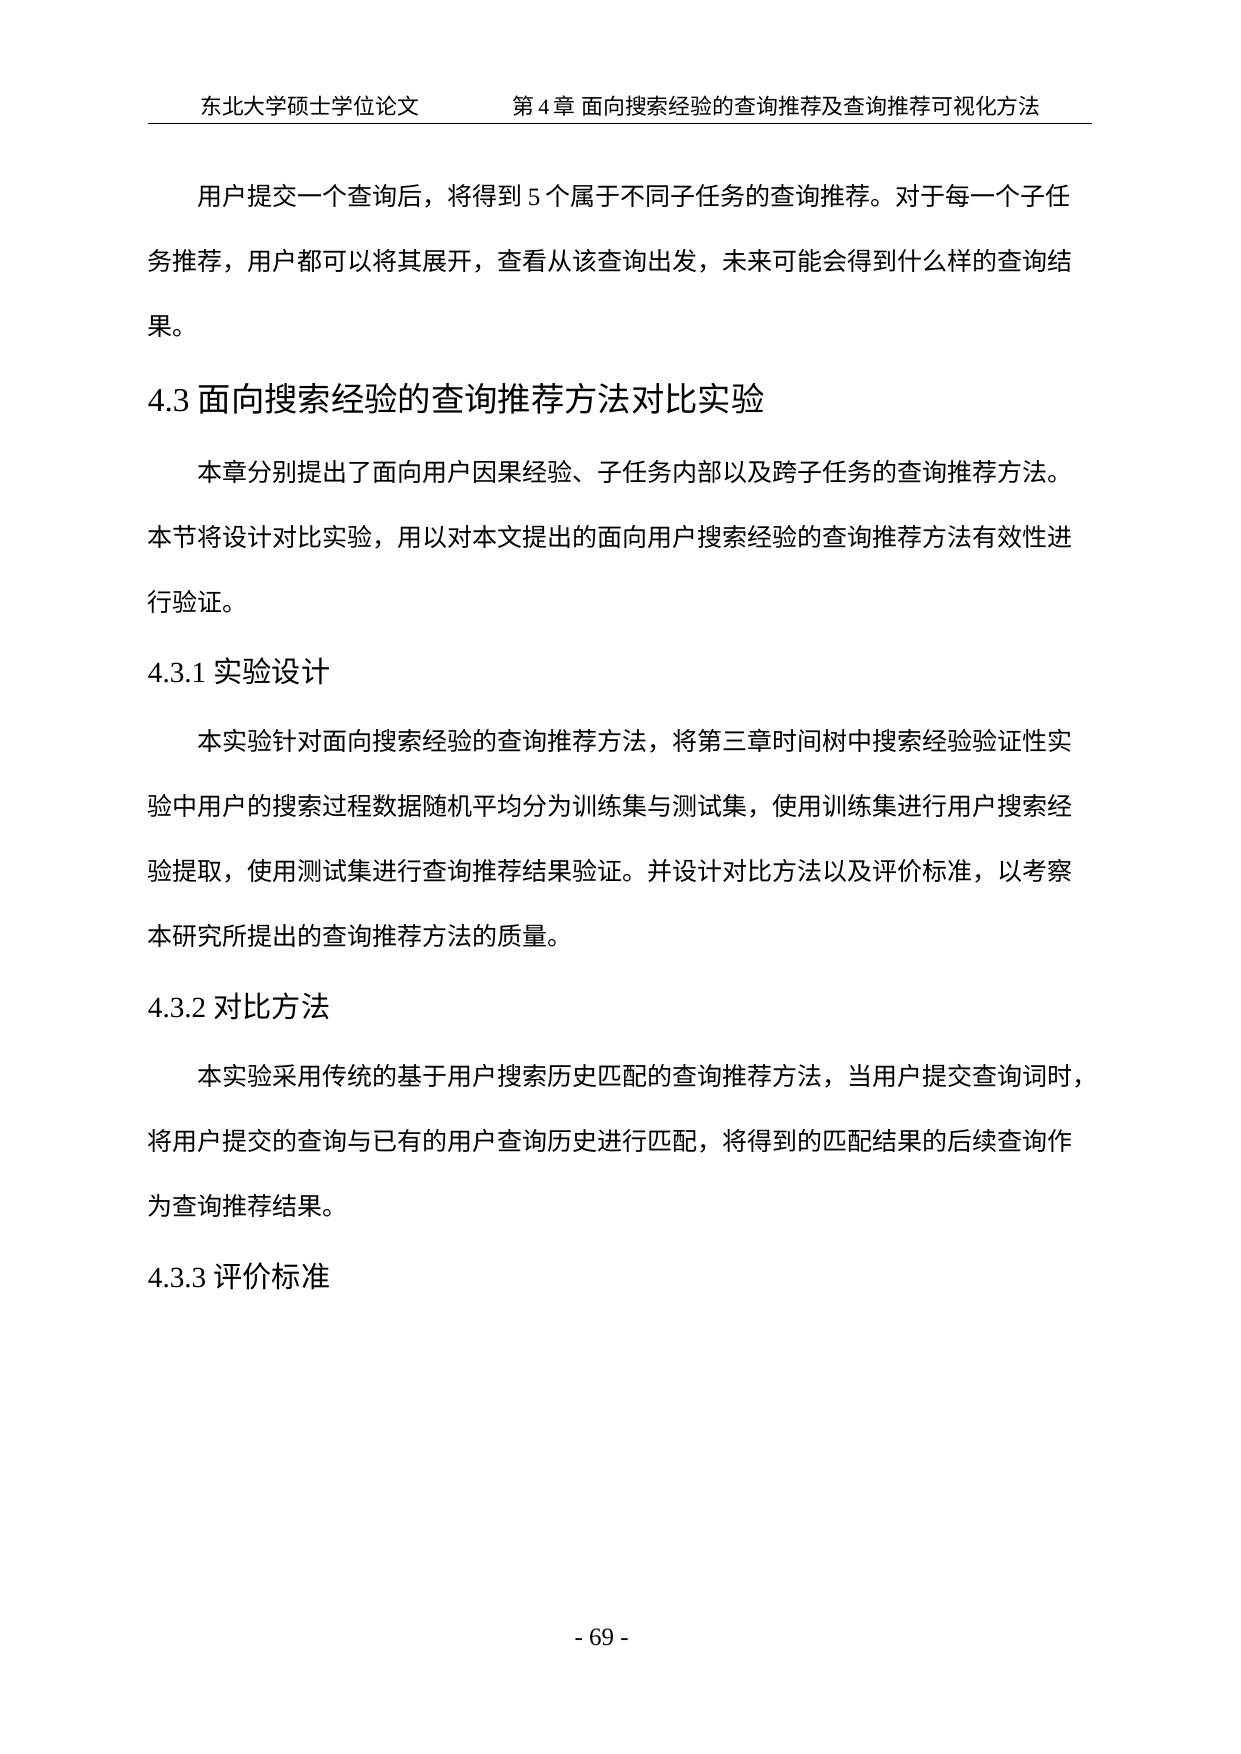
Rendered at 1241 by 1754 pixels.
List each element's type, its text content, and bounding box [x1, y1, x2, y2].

subtitle 4.3.2 对比方法 [148, 984, 1092, 1026]
subtitle 4.3.3 评价标准 [148, 1253, 1092, 1296]
text 本实验针对面向搜索经验的查询推荐方法，将第三章时间树中搜索经验验证性实验中用户的搜索过程数据随机平均分为训练集与测试集，使用训练集进行用户搜索经验提取，使用测试集进行查询推荐结果验证。并设计对比方法以及评价标准，以考察本研究所提出的查询推荐方法的质量。 [148, 707, 1092, 967]
text 用户提交一个查询后，将得到5个属于不同子任务的查询推荐。对于每一个子任务推荐，用户都可以将其展开，查看从该查询出发，未来可能会得到什么样的查询结果。 [148, 162, 1092, 357]
subtitle 4.3.1 实验设计 [148, 649, 1092, 691]
text 本实验采用传统的基于用户搜索历史匹配的查询推荐方法，当用户提交查询词时，将用户提交的查询与已有的用户查询历史进行匹配，将得到的匹配结果的后续查询作为查询推荐结果。 [148, 1042, 1092, 1237]
text 本章分别提出了面向用户因果经验、子任务内部以及跨子任务的查询推荐方法。本节将设计对比实验，用以对本文提出的面向用户搜索经验的查询推荐方法有效性进行验证。 [148, 438, 1092, 633]
subtitle 4.3 面向搜索经验的查询推荐方法对比实验 [148, 373, 1092, 421]
